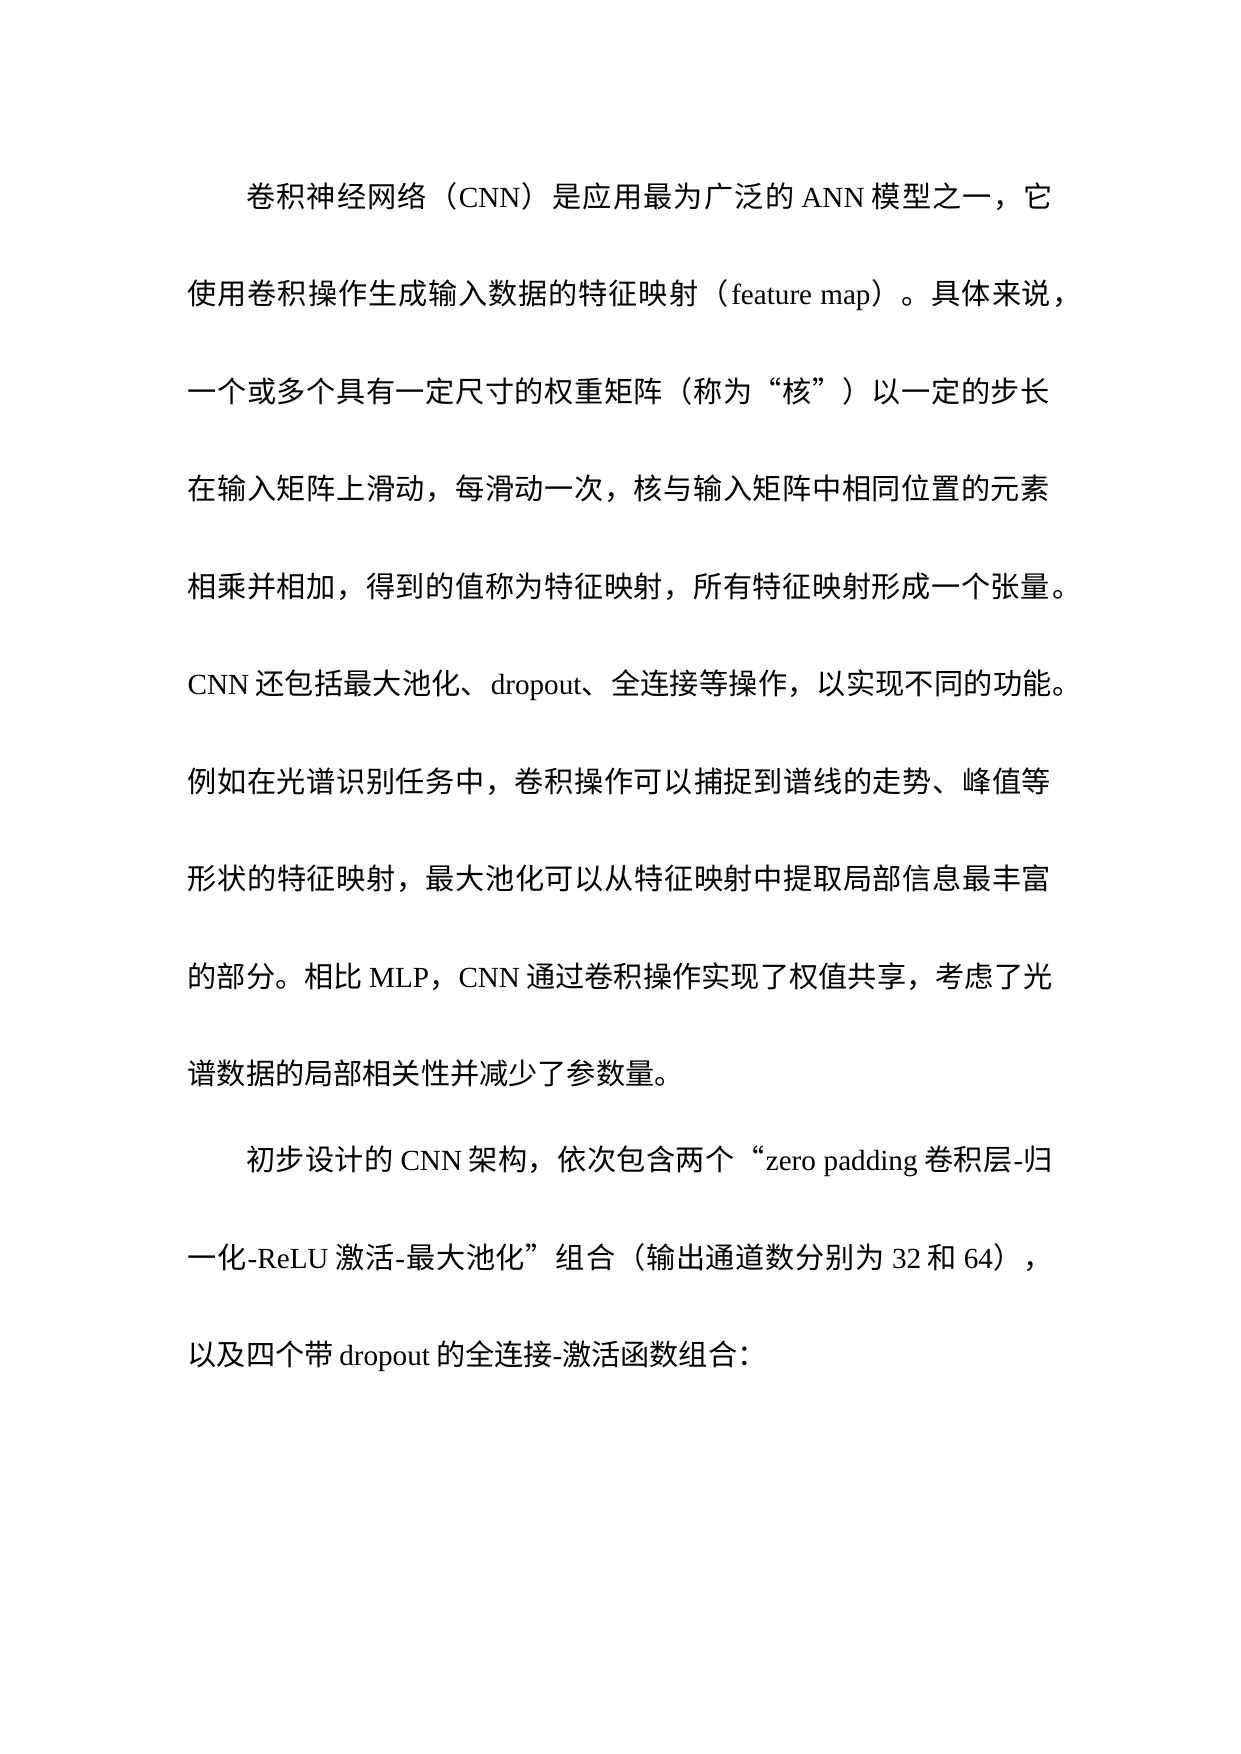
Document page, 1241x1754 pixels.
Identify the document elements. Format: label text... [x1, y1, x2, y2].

list 卷积神经网络（CNN）是应用最为广泛的ANN模型之一，它使用卷积操作生成输入数据的特征映射（feature map）。具体来说，一个或多个具有一定尺寸的权重矩阵（称为“核”）以一定的步长在输入矩阵上滑动，每滑动一次，核与输入矩阵中相同位置的元素相乘并相加，得到的值称为特征映射，所有特征映射形成一个张量。CNN还包括最大池化、dropout、全连接等操作，以实现不同的功能。例如在光谱识别任务中，卷积操作可以捕捉到谱线的走势、峰值等形状的特征映射，最大池化可以从特征映射中提取局部信息最丰富的部分。相比MLP，CNN通过卷积操作实现了权值共享，考虑了光谱数据的局部相关性并减少了参数量。 [187, 162, 1053, 1104]
list 初步设计的CNN架构，依次包含两个“zero padding卷积层-归一化-ReLU激活-最大池化”组合（输出通道数分别为32和64），以及四个带dropout的全连接-激活函数组合： [187, 1126, 1053, 1386]
